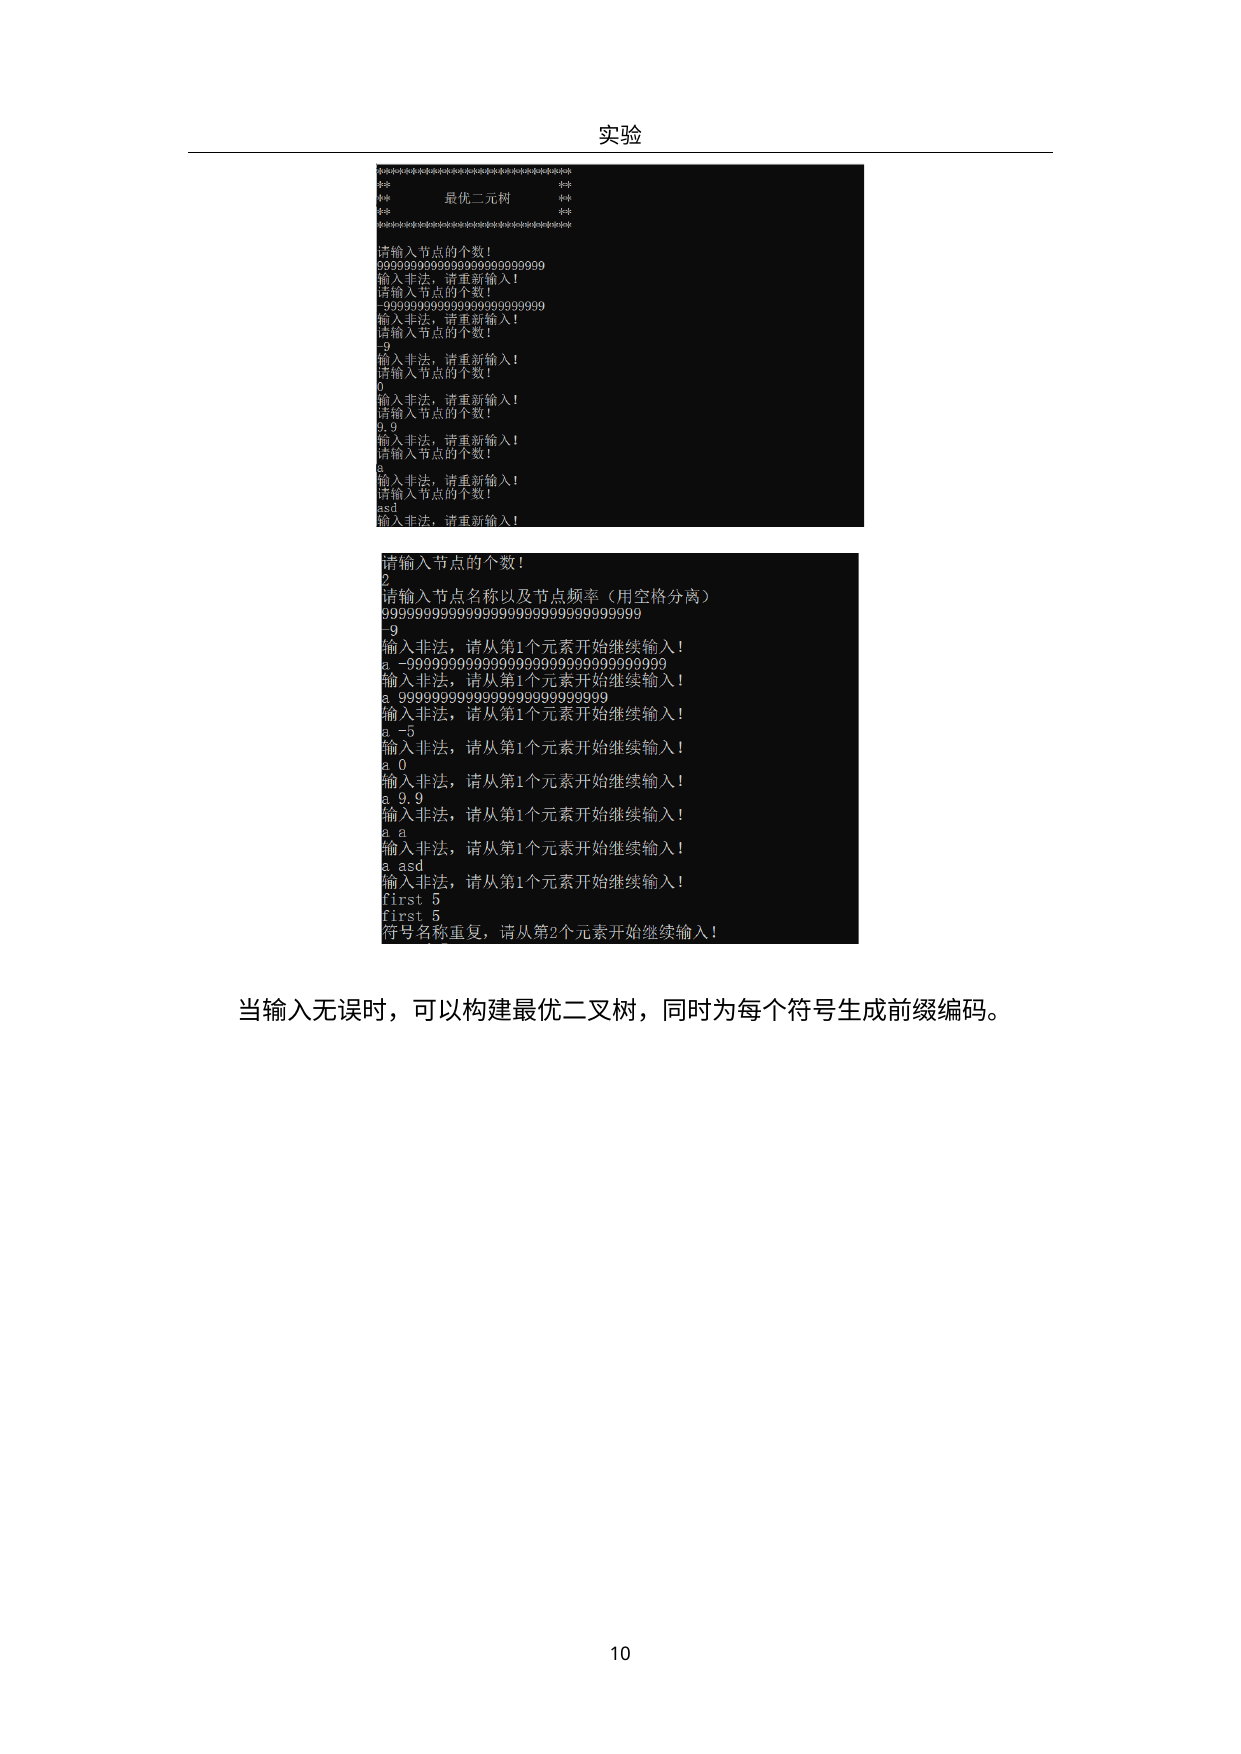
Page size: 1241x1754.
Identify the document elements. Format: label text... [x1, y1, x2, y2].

text 当输入无误时，可以构建最优二叉树，同时为每个符号生成前缀编码。 [187, 976, 1053, 1041]
picture [381, 553, 859, 944]
picture [376, 163, 865, 527]
